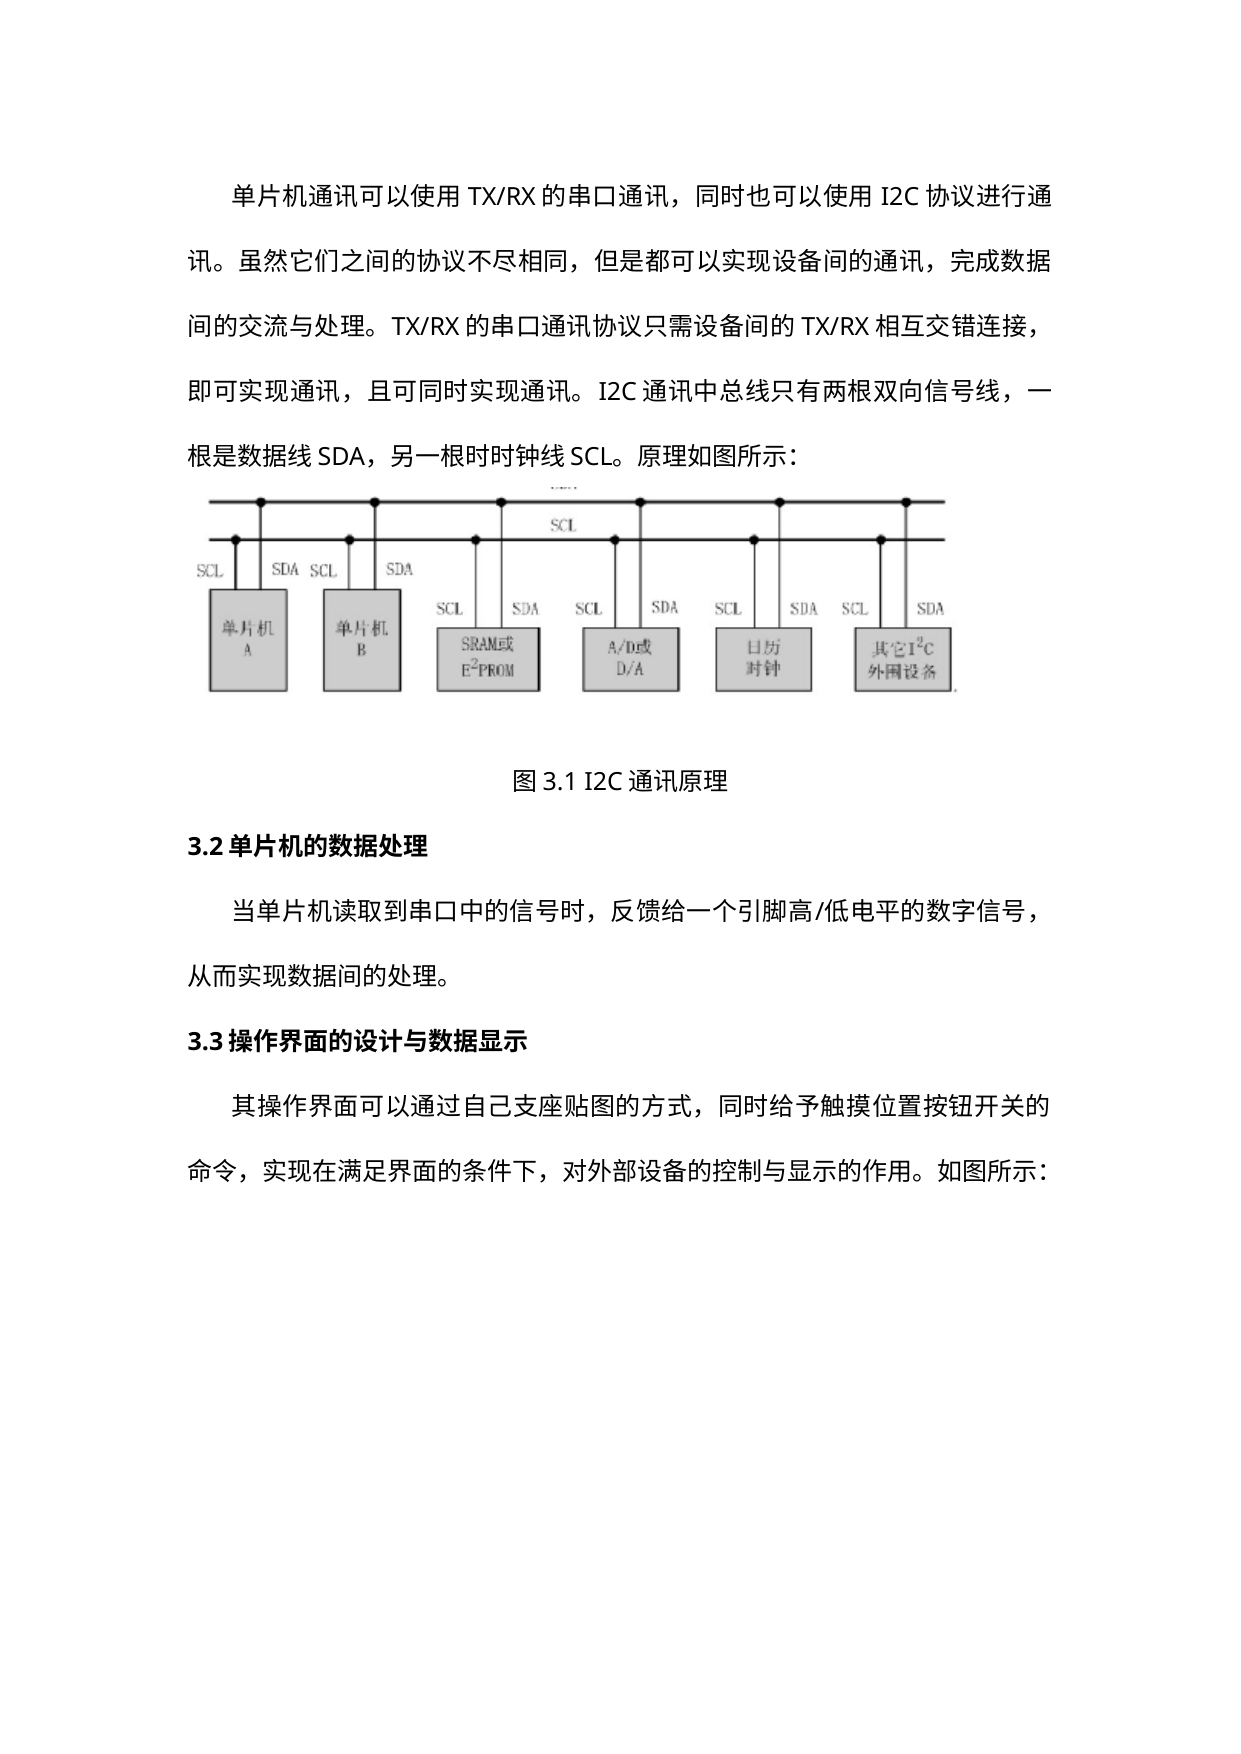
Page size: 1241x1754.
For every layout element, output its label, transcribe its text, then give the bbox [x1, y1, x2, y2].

text 3.2单片机的数据处理 [187, 812, 1053, 877]
text 当单片机读取到串口中的信号时，反馈给一个引脚高/低电平的数字信号，从而实现数据间的处理。 [187, 877, 1053, 1007]
text 单片机通讯可以使用TX/RX的串口通讯，同时也可以使用I2C协议进行通讯。虽然它们之间的协议不尽相同，但是都可以实现设备间的通讯，完成数据间的交流与处理。TX/RX的串口通讯协议只需设备间的TX/RX相互交错连接，即可实现通讯，且可同时实现通讯。I2C通讯中总线只有两根双向信号线，一根是数据线SDA，另一根时时钟线SCL。原理如图所示： [187, 162, 1053, 487]
text 3.3操作界面的设计与数据显示 [187, 1007, 1053, 1072]
text 其操作界面可以通过自己支座贴图的方式，同时给予触摸位置按钮开关的命令，实现在满足界面的条件下，对外部设备的控制与显示的作用。如图所示： [187, 1072, 1053, 1202]
picture [187, 487, 1053, 726]
text 图3.1 I2C通讯原理 [187, 747, 1053, 812]
